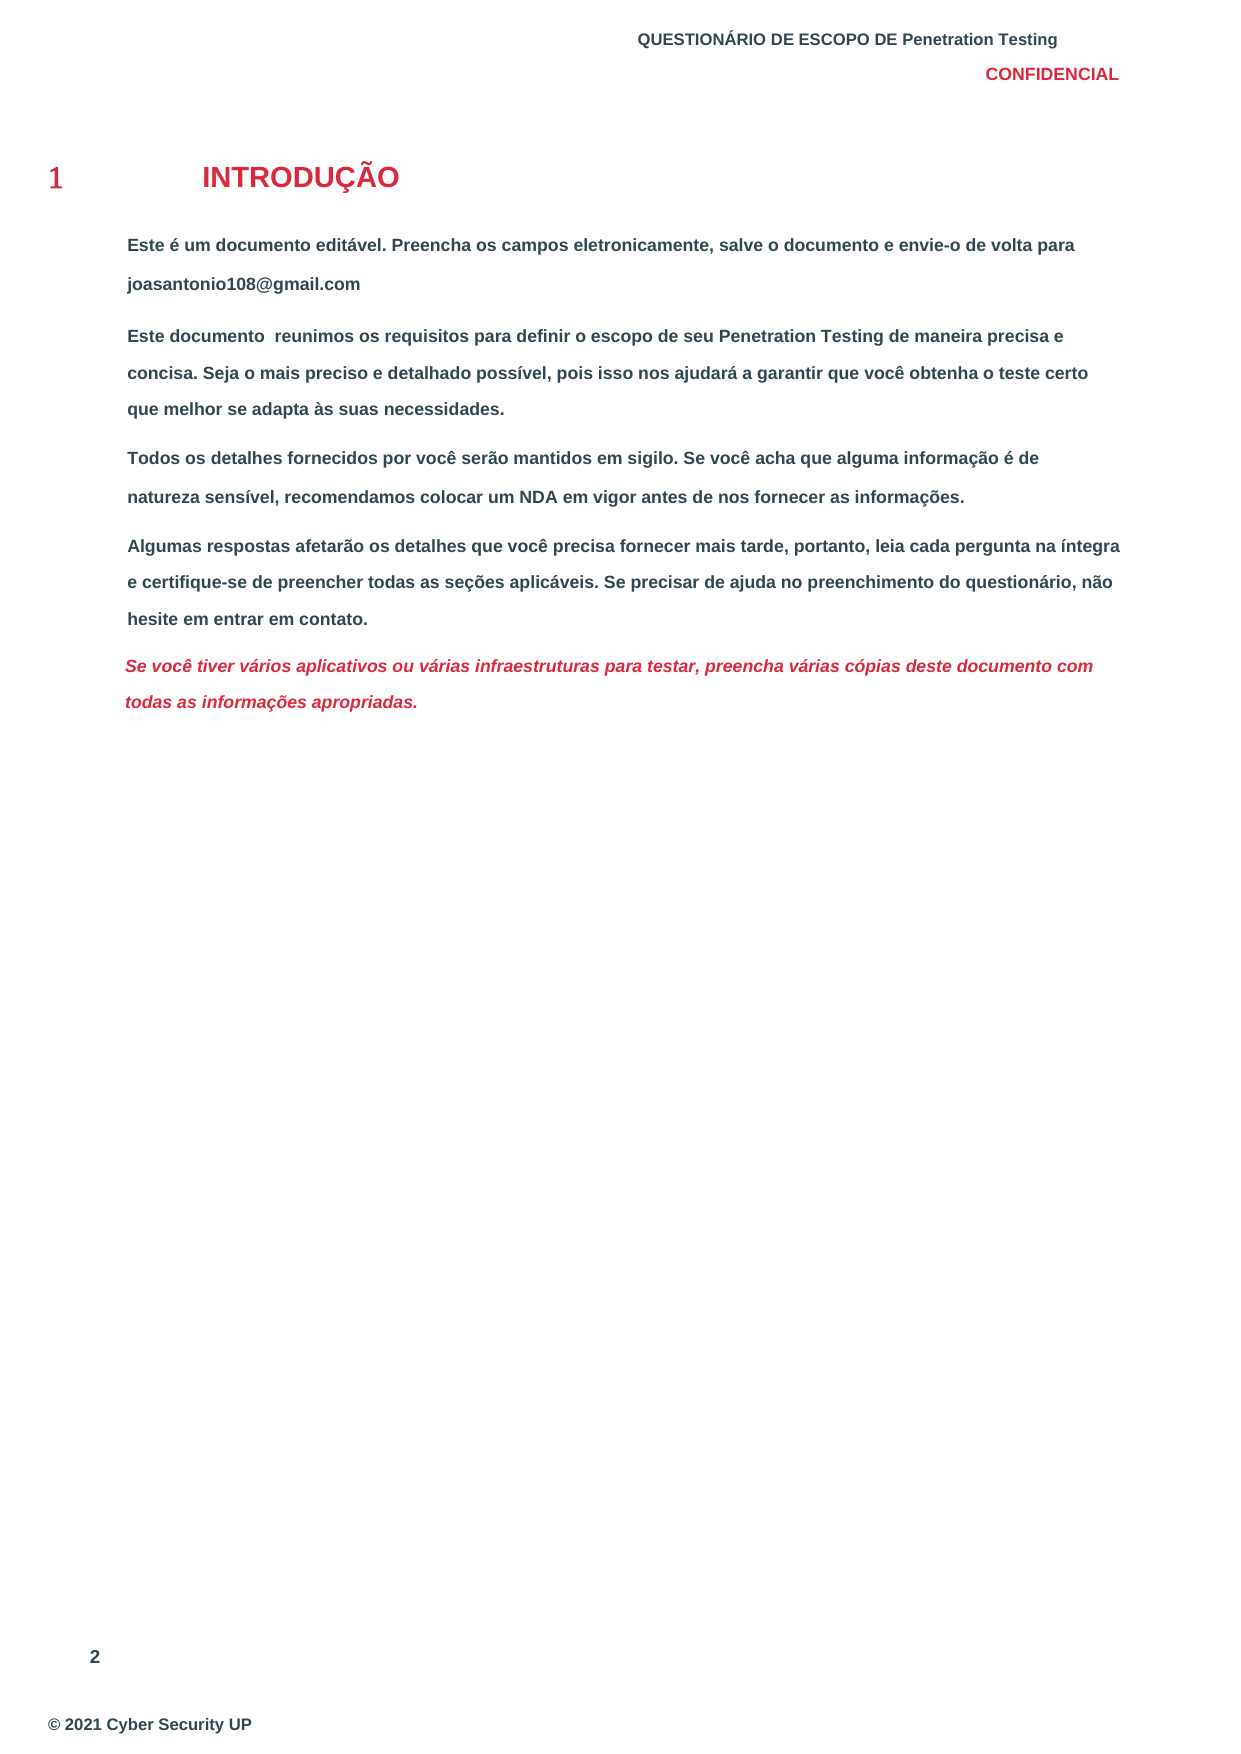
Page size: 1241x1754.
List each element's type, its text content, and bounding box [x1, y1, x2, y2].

text QUESTIONÁRIO DE ESCOPO DE Penetration Testing [637, 29, 1133, 49]
text Todos os detalhes fornecidos por você serão mantidos em sigilo. Se você acha que alguma informação é de natureza sensível, recomendamos colocar um NDA em vigor antes de nos fornecer as informações. [127, 448, 1098, 507]
text © 2021 Cyber Security UP LTD - SUITE F1, THE KIDLINGTON CENTER, HIGH STREET, KIDLINGTON, OX5 2DL | TEL: 01865 594 933 | SALES@OXITSOLUTIONS.CO.UK | WWW.OXITSOLUTIONS.CO.UK | REG. NÃO. 10392088 [48, 1714, 1133, 1734]
list INTRODUÇÃO [48, 160, 1133, 194]
text Se você tiver vários aplicativos ou várias infraestruturas para testar, preencha várias cópias deste documento com todas as informações apropriadas. [125, 656, 1123, 712]
text Algumas respostas afetarão os detalhes que você precisa fornecer mais tarde, portanto, leia cada pergunta na íntegra e certifique-se de preencher todas as seções aplicáveis. Se precisar de ajuda no preenchimento do questionário, não hesite em entrar em contato. [127, 536, 1133, 629]
text Este é um documento editável. Preencha os campos eletronicamente, salve o documento e envie-o de volta para joasantonio108@gmail.com [127, 235, 1077, 294]
text CONFIDENCIAL [985, 64, 1133, 84]
text 2 [89, 1646, 1133, 1667]
text Este documento reunimos os requisitos para definir o escopo de seu Penetration Testing de maneira precisa e concisa. Seja o mais preciso e detalhado possível, pois isso nos ajudará a garantir que você obtenha o teste certo que melhor se adapta às suas necessidades. [127, 326, 1110, 419]
